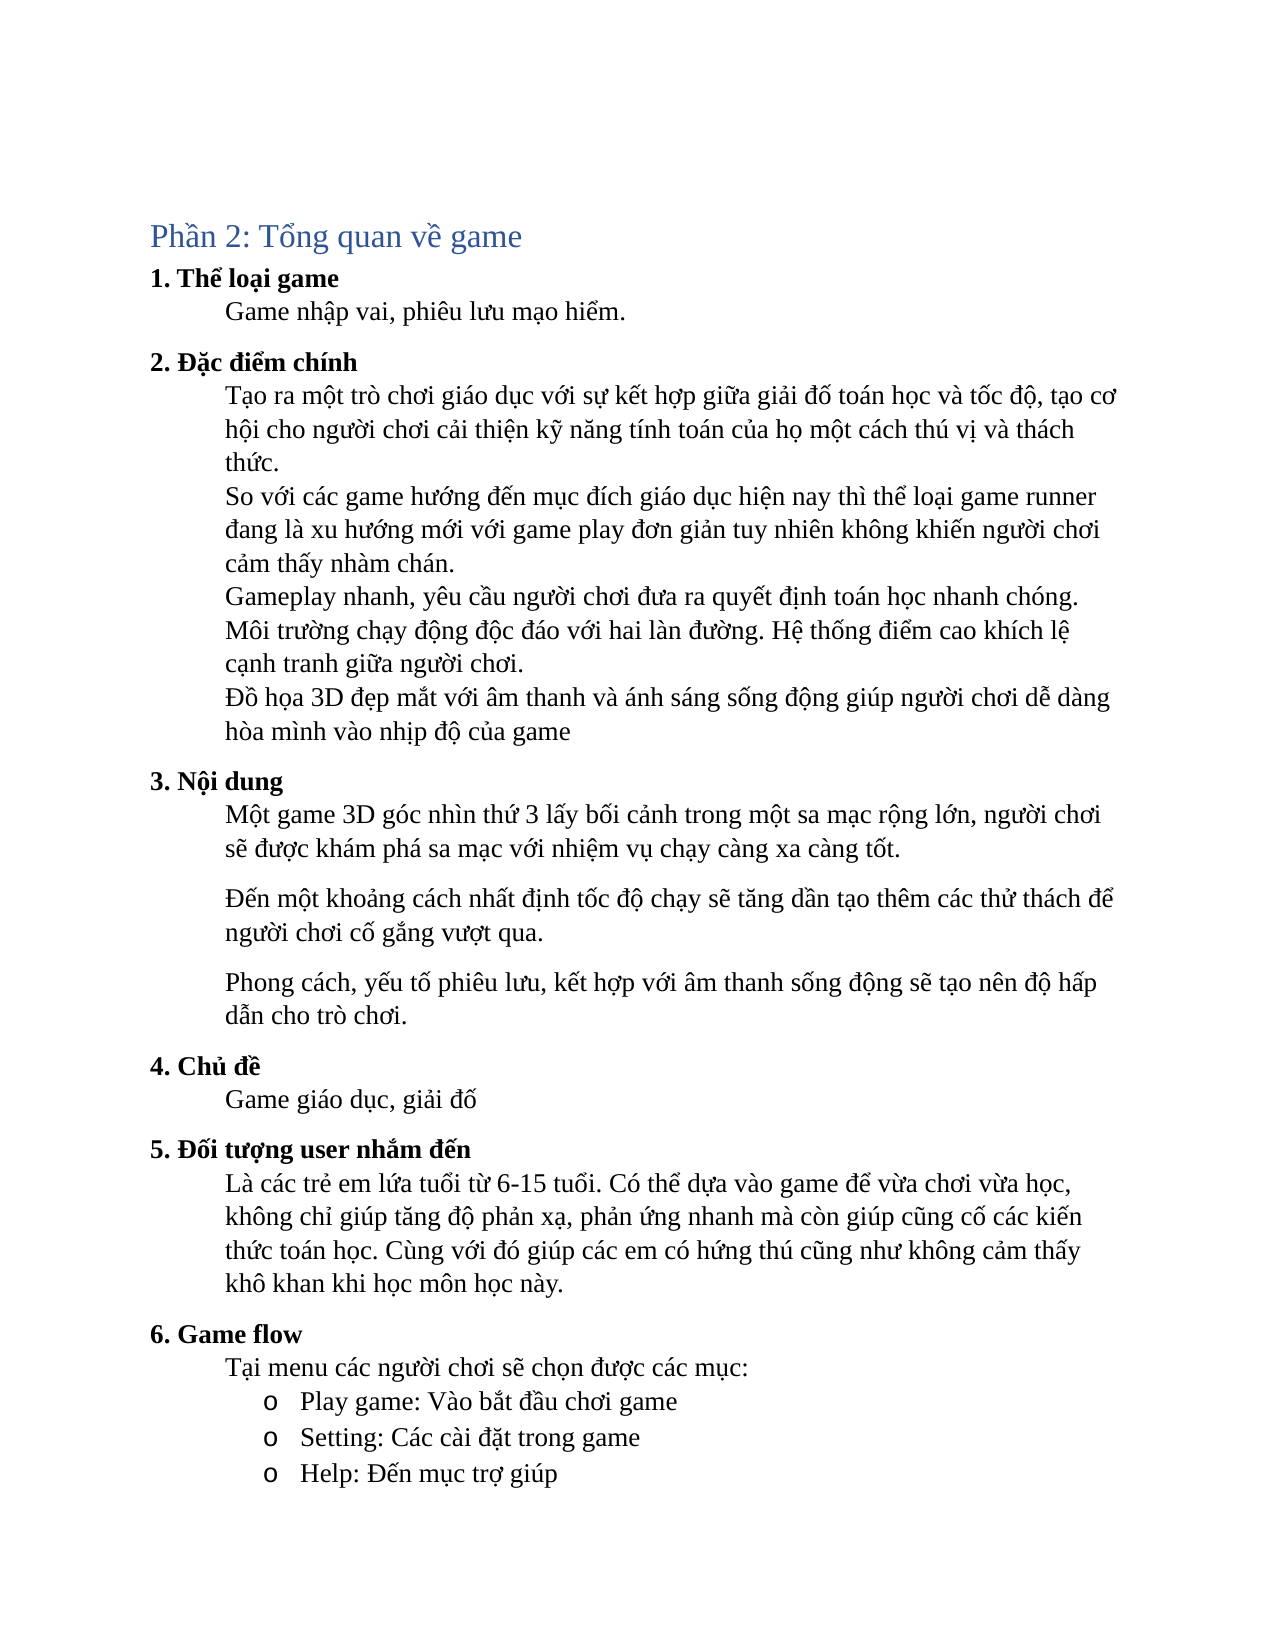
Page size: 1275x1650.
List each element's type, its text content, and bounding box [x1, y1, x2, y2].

list Đồ họa 3D đẹp mắt với âm thanh và ánh sáng sống động giúp người chơi dễ dàng hòa mình vào nhịp độ của game [225, 681, 1125, 746]
list Tạo ra một trò chơi giáo dục với sự kết hợp giữa giải đố toán học và tốc độ, tạo cơ hội cho người chơi cải thiện kỹ năng tính toán của họ một cách thú vị và thách thức. [225, 379, 1125, 477]
subtitle 5. Đối tượng user nhắm đến [150, 1133, 1125, 1164]
list Play game: Vào bắt đầu chơi game [262, 1385, 1125, 1418]
list Gameplay nhanh, yêu cầu người chơi đưa ra quyết định toán học nhanh chóng. [225, 580, 1125, 612]
list Game giáo dục, giải đố [225, 1083, 1125, 1114]
list Là các trẻ em lứa tuổi từ 6-15 tuổi. Có thể dựa vào game để vừa chơi vừa học, không chỉ giúp tăng độ phản xạ, phản ứng nhanh mà còn giúp cũng cố các kiến thức toán học. Cùng với đó giúp các em có hứng thú cũng như không cảm thấy khô khan khi học môn học này. [225, 1167, 1125, 1299]
list Môi trường chạy động độc đáo với hai làn đường. Hệ thống điểm cao khích lệ cạnh tranh giữa người chơi. [225, 614, 1125, 679]
list Game nhập vai, phiêu lưu mạo hiểm. [225, 295, 1125, 327]
text Phong cách, yếu tố phiêu lưu, kết hợp với âm thanh sống động sẽ tạo nên độ hấp dẫn cho trò chơi. [225, 966, 1125, 1031]
list Setting: Các cài đặt trong game [262, 1421, 1125, 1454]
list So với các game hướng đến mục đích giáo dục hiện nay thì thể loại game runner đang là xu hướng mới với game play đơn giản tuy nhiên không khiến người chơi cảm thấy nhàm chán. [225, 480, 1125, 578]
subtitle 4. Chủ đề [150, 1049, 1125, 1081]
subtitle 1. Thể loại game [150, 262, 1125, 293]
text Một game 3D góc nhìn thứ 3 lấy bối cảnh trong một sa mạc rộng lớn, người chơi sẽ được khám phá sa mạc với nhiệm vụ chạy càng xa càng tốt. [225, 798, 1125, 863]
list Tại menu các người chơi sẽ chọn được các mục: [225, 1351, 1125, 1382]
list Help: Đến mục trợ giúp [262, 1457, 1125, 1490]
subtitle 3. Nội dung [150, 765, 1125, 796]
subtitle 6. Game flow [150, 1318, 1125, 1349]
subtitle 2. Đặc điểm chính [150, 346, 1125, 377]
text Đến một khoảng cách nhất định tốc độ chạy sẽ tăng dần tạo thêm các thử thách để người chơi cố gắng vượt qua. [225, 882, 1125, 947]
subtitle Phần 2: Tổng quan về game [150, 216, 1125, 255]
